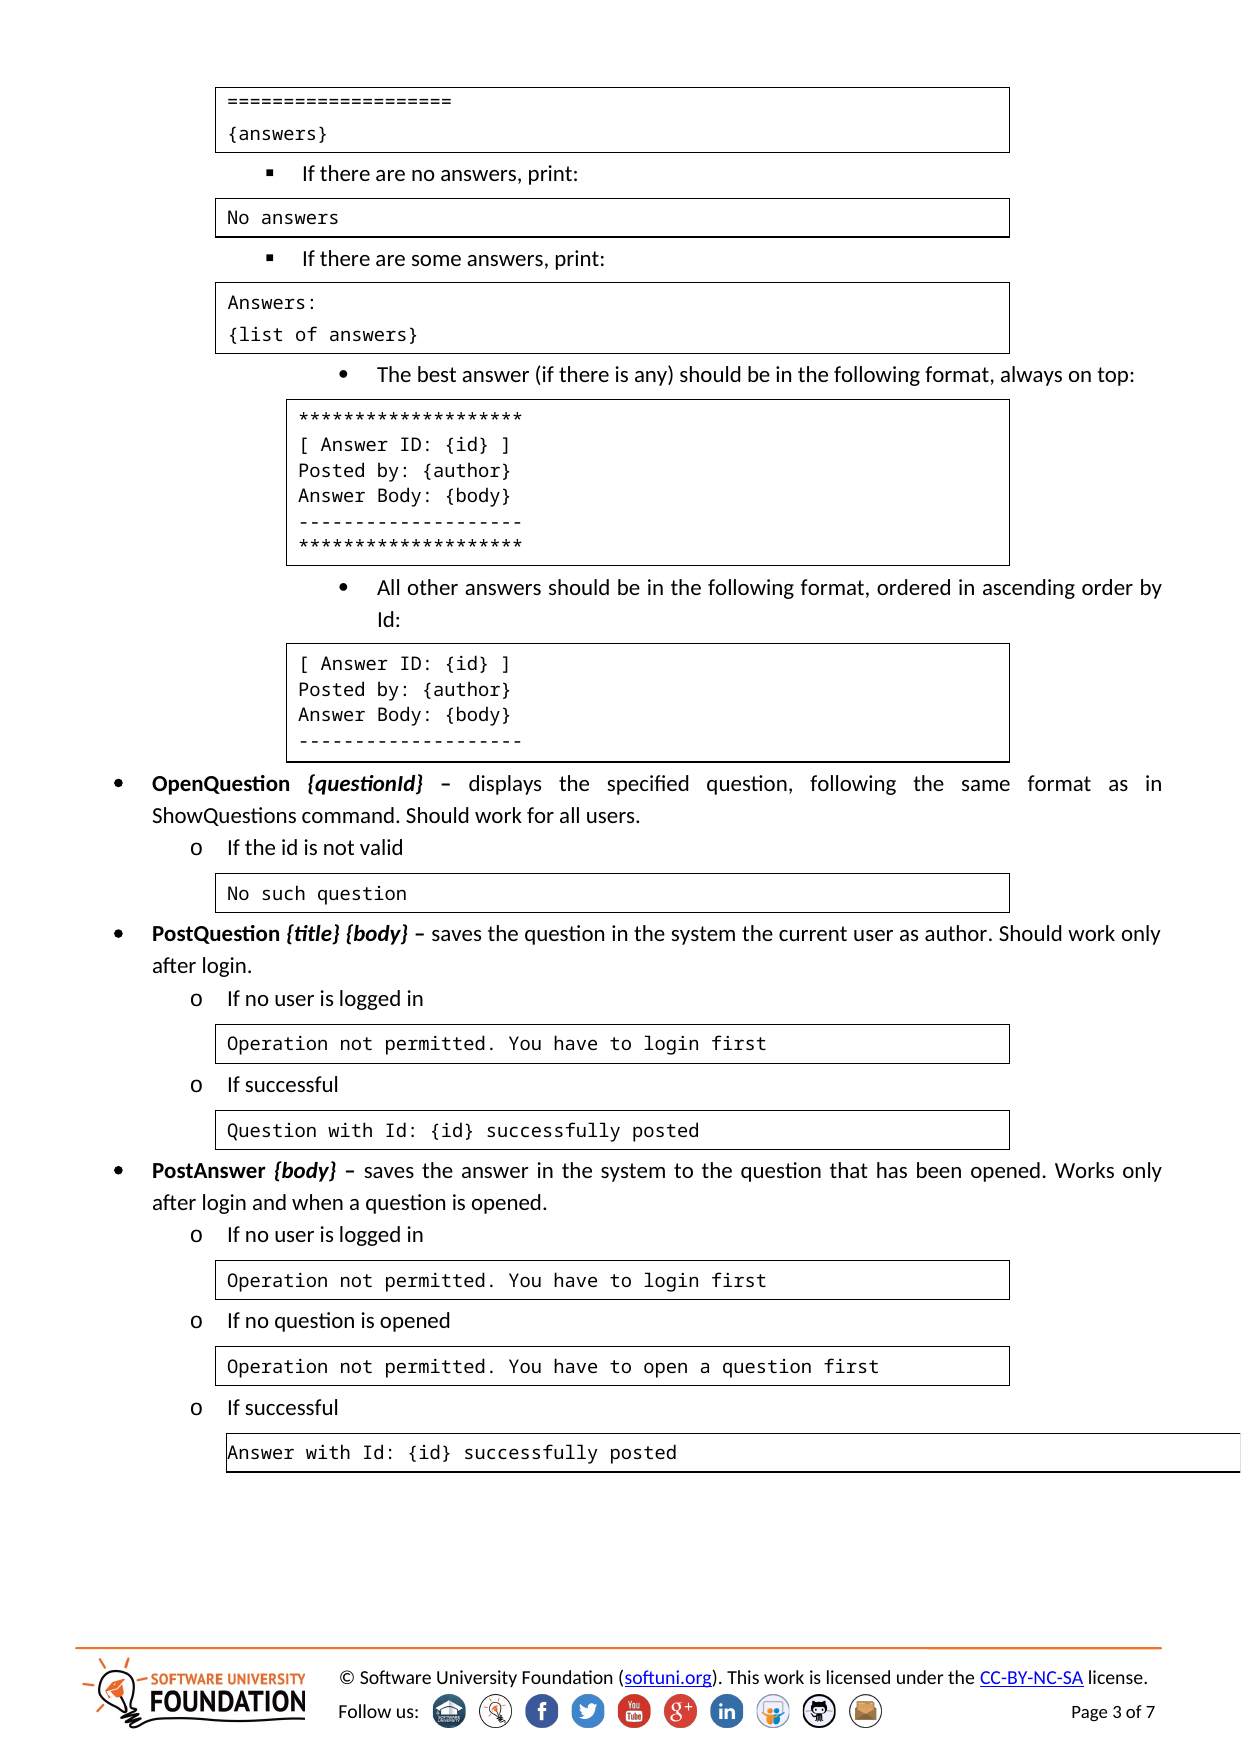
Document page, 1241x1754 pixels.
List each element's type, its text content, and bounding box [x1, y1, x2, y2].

list All other answers should be in the following format, ordered in ascending order by Id: [339, 573, 1163, 633]
table_header [ Answer ID: {id} ] Posted by: {author} Answer Body: {body} -------------------- [287, 644, 1009, 761]
picture [479, 1694, 512, 1728]
picture [710, 1694, 744, 1728]
picture [617, 1694, 651, 1728]
picture [802, 1694, 836, 1728]
list If no user is logged in [189, 984, 1163, 1013]
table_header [216, 88, 1009, 152]
list If no question is opened [189, 1306, 1163, 1336]
picture [525, 1694, 559, 1728]
list If successful [189, 1070, 1163, 1099]
table_header ******************** [ Answer ID: {id} ] Posted by: {author} Answer Body: {body} -------------------- ******************** [287, 400, 1009, 565]
table_header Question with Id: {id} successfully posted [216, 1111, 1009, 1149]
picture [432, 1694, 466, 1728]
list PostAnswer {body} – saves the answer in the system to the question that has been opened. Works only after login and when a question is opened. [114, 1156, 1163, 1216]
picture [849, 1694, 882, 1728]
picture [664, 1694, 697, 1728]
list If there are some answers, print: [264, 244, 1163, 272]
list OpenQuestion {questionId} – displays the specified question, following the same format as in ShowQuestions command. Should work for all users. [114, 769, 1163, 829]
picture [571, 1694, 605, 1728]
table_header Operation not permitted. You have to login first [216, 1025, 1009, 1062]
list The best answer (if there is any) should be in the following format, always on top: [339, 360, 1163, 388]
table_header Operation not permitted. You have to open a question first [216, 1347, 1009, 1385]
list If the id is not valid [189, 833, 1163, 862]
table_header Answers: {list of answers} [216, 283, 1009, 353]
list If there are no answers, print: [264, 159, 1163, 187]
table_header No answers [216, 199, 1009, 236]
table_header No such question [216, 874, 1009, 912]
list If no user is logged in [189, 1220, 1163, 1249]
list If successful [189, 1393, 1163, 1422]
table_header Operation not permitted. You have to login first [216, 1261, 1009, 1299]
picture [756, 1694, 790, 1728]
table_header Answer with Id: {id} successfully posted [227, 1434, 1240, 1471]
picture [81, 1656, 305, 1729]
list PostQuestion {title} {body} – saves the question in the system the current user as author. Should work only after login. [114, 919, 1163, 979]
